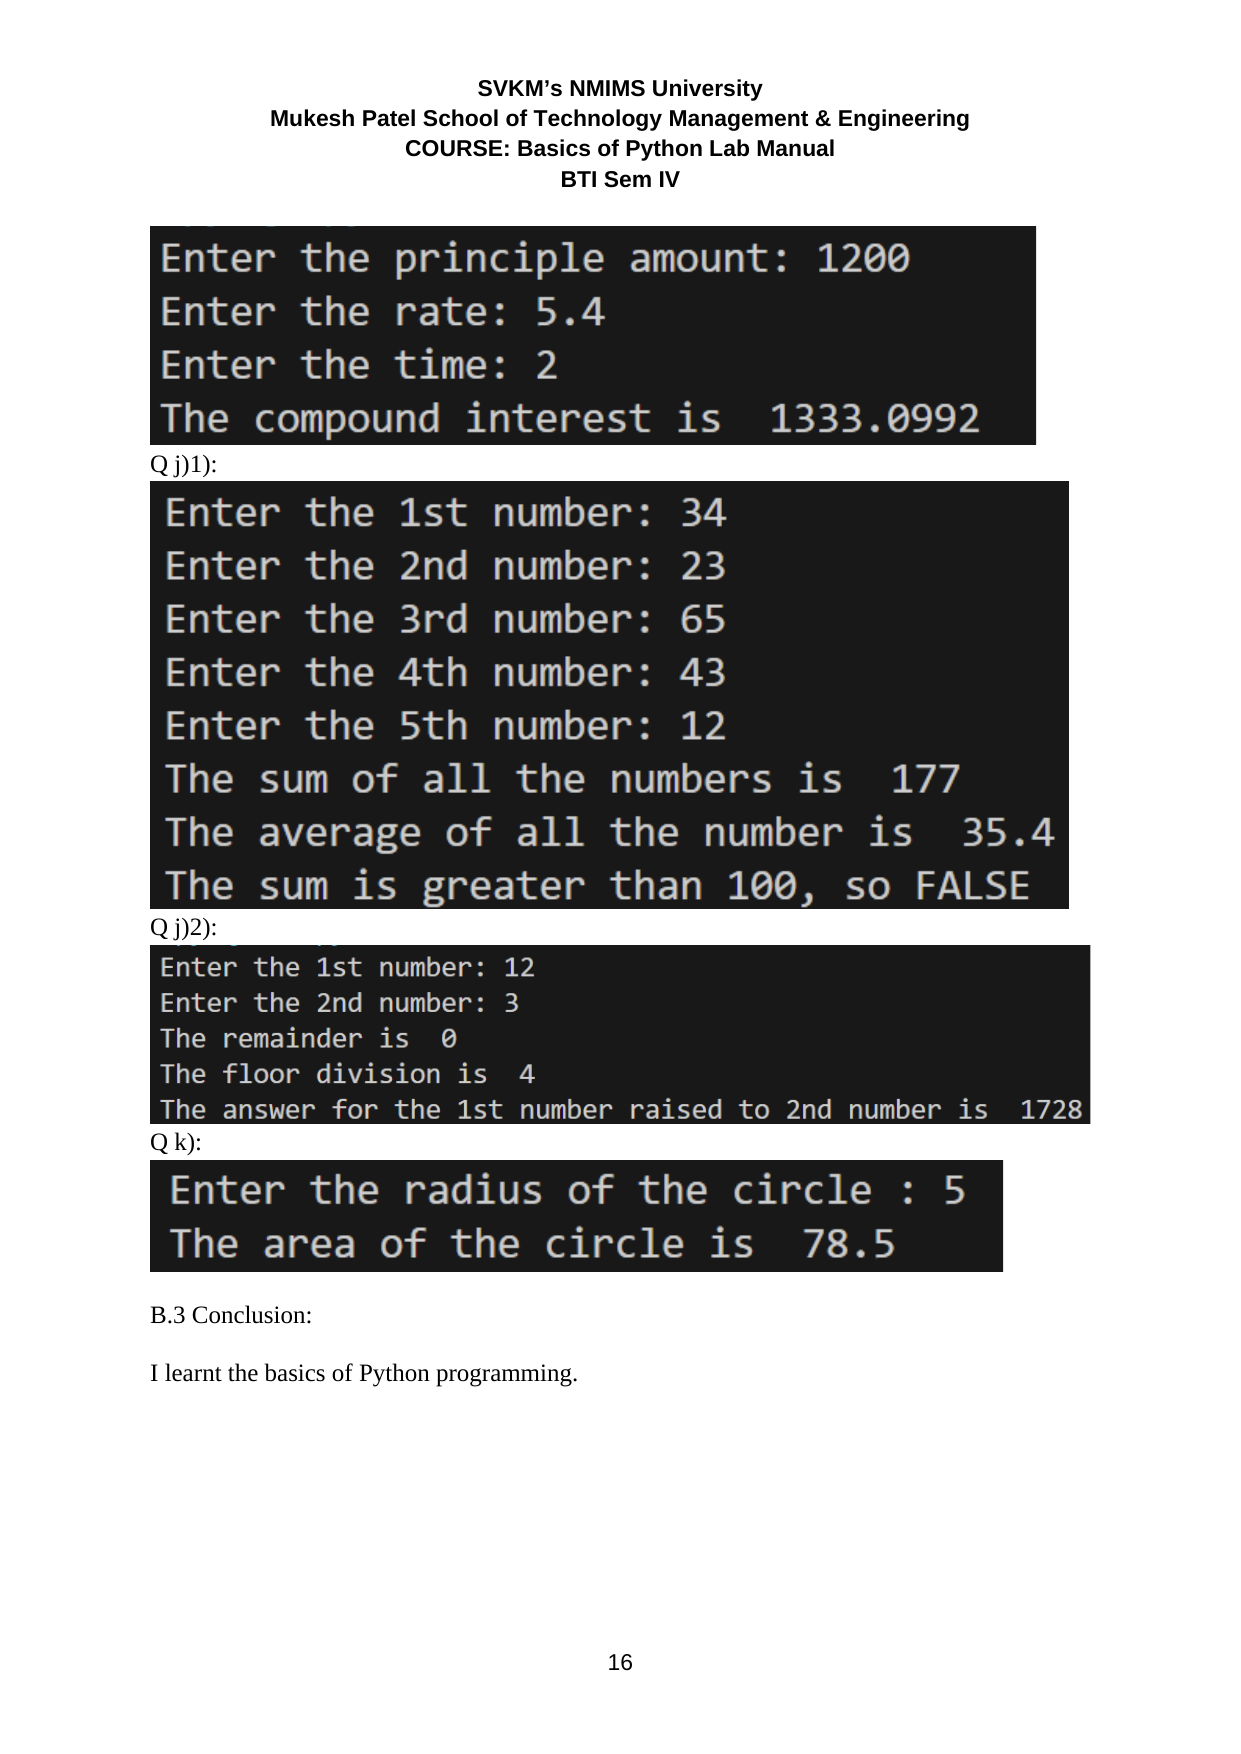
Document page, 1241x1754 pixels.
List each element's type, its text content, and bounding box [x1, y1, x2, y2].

text B.3 Conclusion: [150, 1300, 1090, 1329]
text Q j)2): [150, 912, 1090, 941]
text Q j)1): [150, 449, 1090, 477]
text Q k): [150, 1127, 1090, 1156]
picture [150, 481, 1069, 909]
picture [150, 226, 1037, 445]
picture [150, 945, 1091, 1124]
text I learnt the basics of Python programming. [150, 1358, 1090, 1387]
picture [150, 1160, 1004, 1272]
